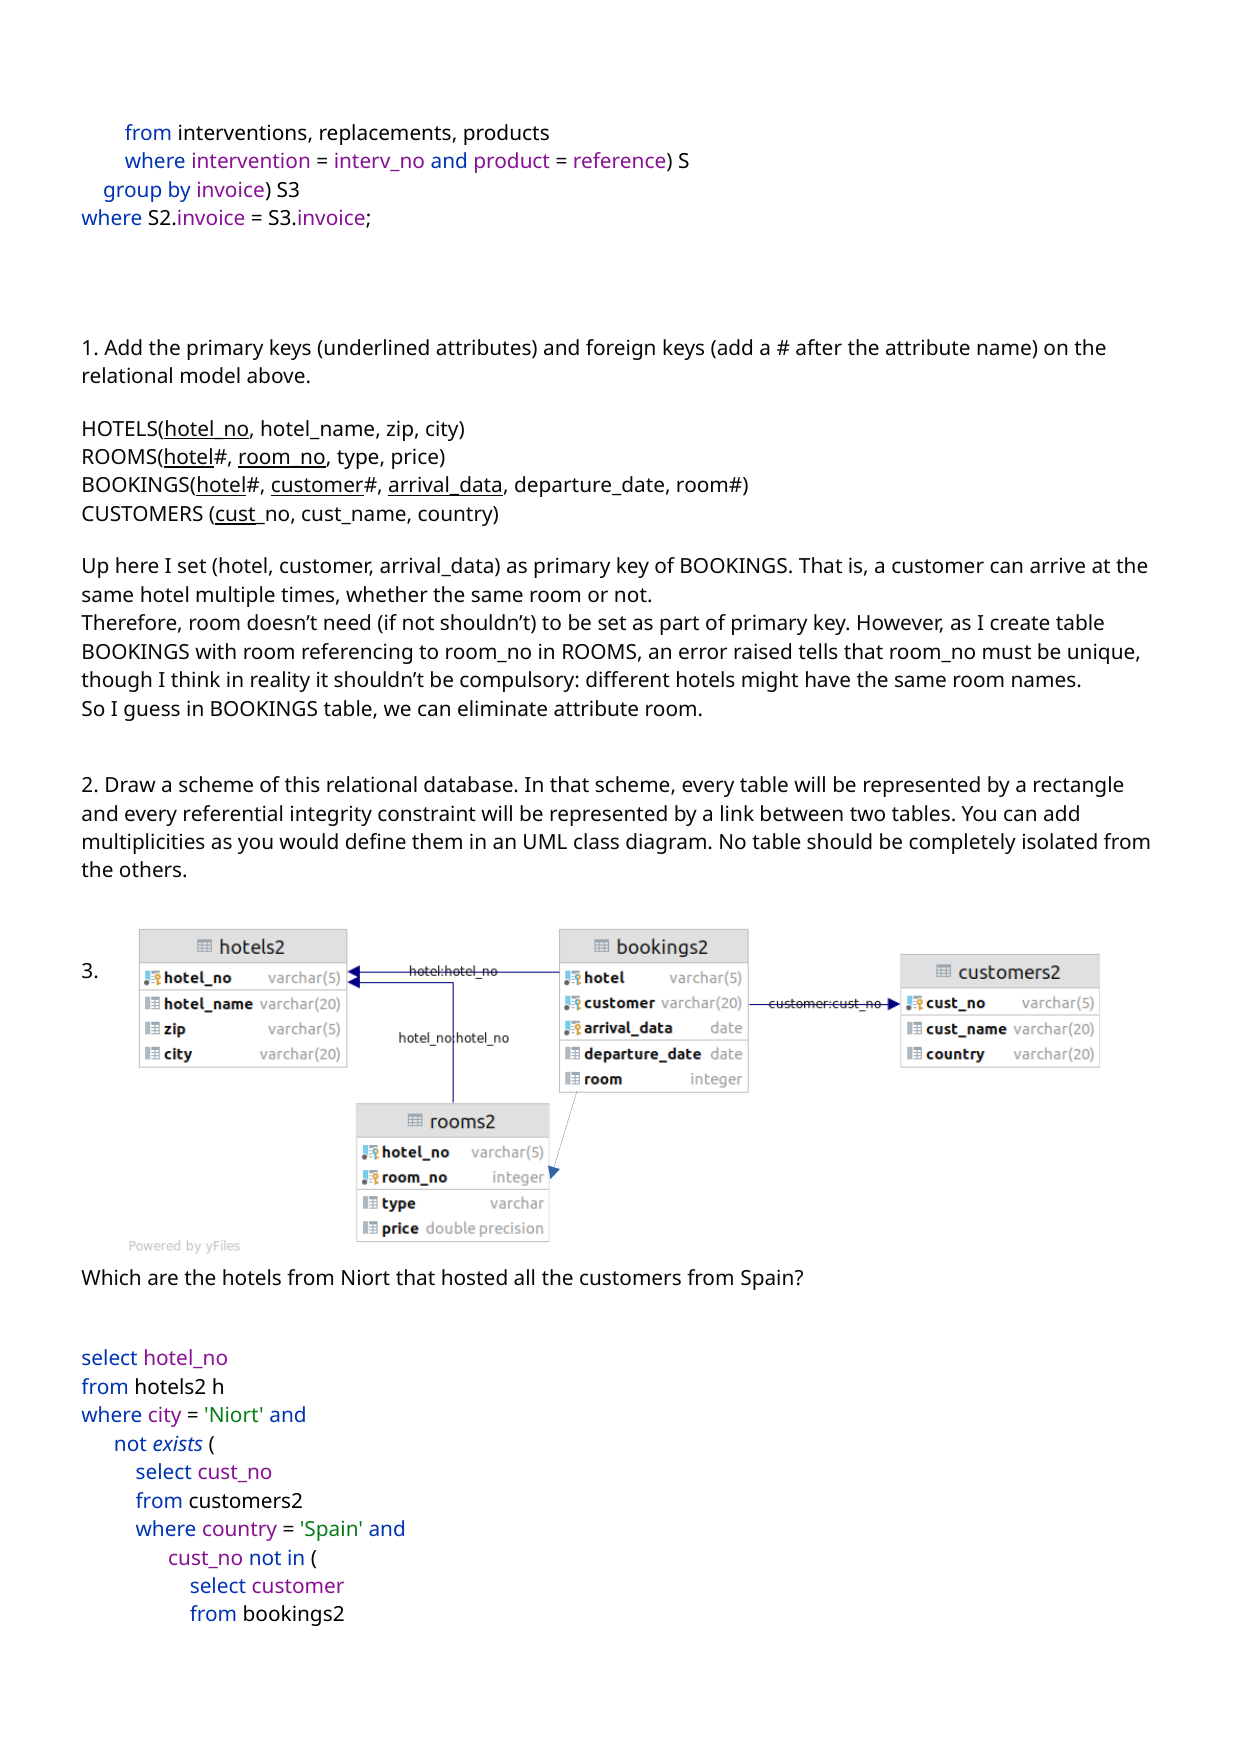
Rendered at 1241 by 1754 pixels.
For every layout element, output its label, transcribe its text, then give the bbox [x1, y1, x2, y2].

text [81, 118, 1159, 285]
text Up here I set (hotel, customer, arrival_data) as primary key of BOOKINGS. That is, a customer can arrive at the same hotel multiple times, whether the same room or not. [81, 552, 1159, 608]
text HOTELS(hotel_no, hotel_name, zip, city) ROOMS(hotel#, room_no, type, price) BOOKINGS(hotel#, customer#, arrival_data, departure_date, room#) CUSTOMERS (cust_no, cust_name, country) [81, 414, 1159, 527]
text So I guess in BOOKINGS table, we can eliminate attribute room. [81, 694, 1159, 722]
text 1. Add the primary keys (underlined attributes) and foreign keys (add a # after the attribute name) on the relational model above. [81, 333, 1159, 390]
text Therefore, room doesn’t need (if not shouldn’t) to be set as part of primary key. However, as I create table BOOKINGS with room referencing to room_no in ROOMS, an error raised tells that room_no must be unique, though I think in reality it shouldn’t be compulsory: different hotels might have the same room names. [81, 608, 1159, 694]
picture [118, 908, 1122, 1263]
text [81, 1315, 1159, 1628]
text 2. Draw a scheme of this relational database. In that scheme, every table will be represented by a rectangle and every referential integrity constraint will be represented by a link between two tables. You can add multiplicities as you would define them in an UML class diagram. No table should be completely isolated from the others. [81, 770, 1159, 884]
